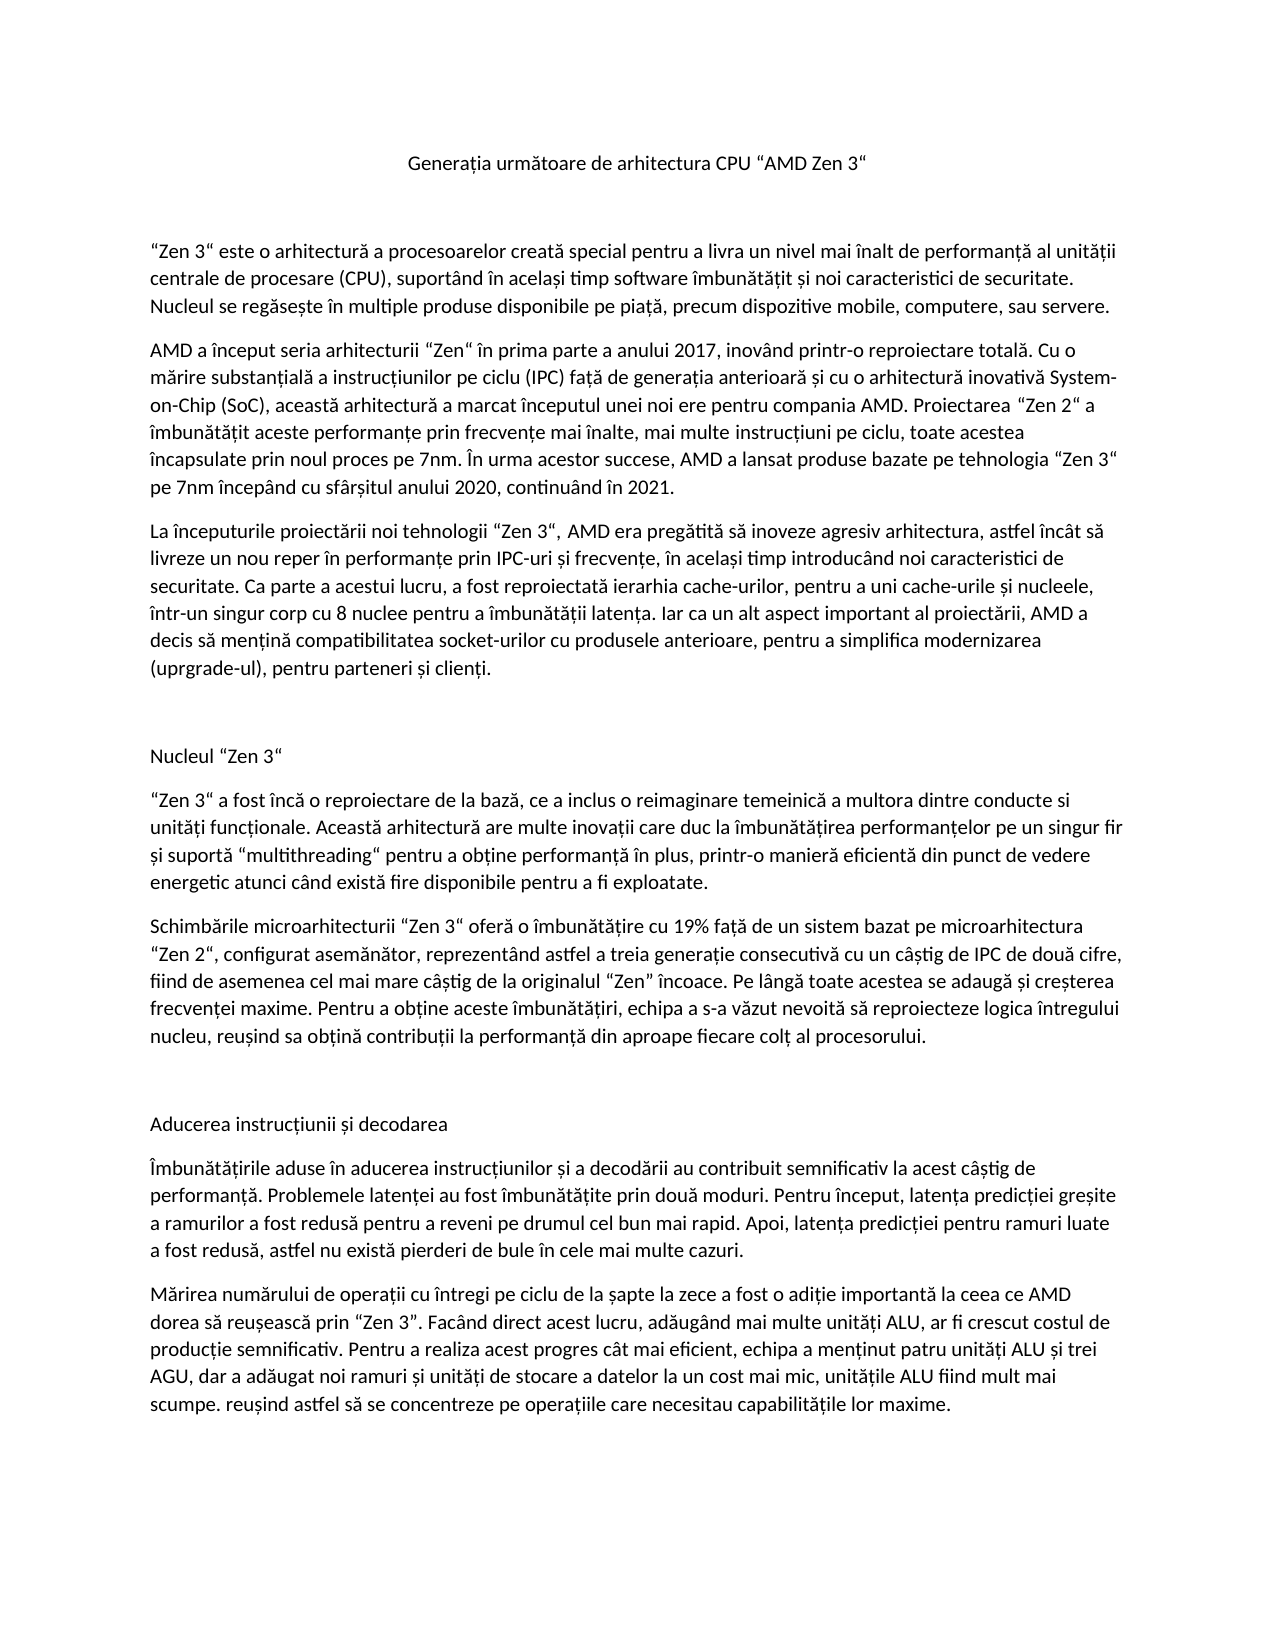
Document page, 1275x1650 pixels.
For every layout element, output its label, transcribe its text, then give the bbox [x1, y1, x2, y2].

text Generația următoare de arhitectura CPU “AMD Zen 3“ [150, 150, 1125, 175]
text Schimbările microarhitecturii “Zen 3“ oferă o îmbunătățire cu 19% față de un sistem bazat pe microarhitectura “Zen 2“, configurat asemănător, reprezentând astfel a treia generație consecutivă cu un câștig de IPC de două cifre, fiind de asemenea cel mai mare câștig de la originalul “Zen” încoace. Pe lângă toate acestea se adaugă și creșterea frecvenței maxime. Pentru a obține aceste îmbunătățiri, echipa a s-a văzut nevoită să reproiecteze logica întregului nucleu, reușind sa obțină contribuții la performanță din aproape fiecare colț al procesorului. [150, 913, 1125, 1048]
text Nucleul “Zen 3“ [150, 743, 1125, 768]
text “Zen 3“ a fost încă o reproiectare de la bază, ce a inclus o reimaginare temeinică a multora dintre conducte si unități funcționale. Această arhitectură are multe inovații care duc la îmbunătățirea performanțelor pe un singur fir și suportă “multithreading“ pentru a obține performanță în plus, printr-o manieră eficientă din punct de vedere energetic atunci când există fire disponibile pentru a fi exploatate. [150, 787, 1125, 895]
text “Zen 3“ este o arhitectură a procesoarelor creată special pentru a livra un nivel mai înalt de performanță al unității centrale de procesare (CPU), suportând în același timp software îmbunătățit și noi caracteristici de securitate. Nucleul se regăsește în multiple produse disponibile pe piață, precum dispozitive mobile, computere, sau servere. [150, 238, 1125, 318]
text Îmbunătățirile aduse în aducerea instrucțiunilor și a decodării au contribuit semnificativ la acest câștig de performanță. Problemele latenței au fost îmbunătățite prin două moduri. Pentru început, latența predicției greșite a ramurilor a fost redusă pentru a reveni pe drumul cel bun mai rapid. Apoi, latența predicției pentru ramuri luate a fost redusă, astfel nu există pierderi de bule în cele mai multe cazuri. [150, 1155, 1125, 1263]
text Mărirea numărului de operații cu întregi pe ciclu de la șapte la zece a fost o adiție importantă la ceea ce AMD dorea să reușească prin “Zen 3”. Facând direct acest lucru, adăugând mai multe unități ALU, ar fi crescut costul de producție semnificativ. Pentru a realiza acest progres cât mai eficient, echipa a menținut patru unități ALU și trei AGU, dar a adăugat noi ramuri și unități de stocare a datelor la un cost mai mic, unitățile ALU fiind mult mai scumpe. reușind astfel să se concentreze pe operațiile care necesitau capabilitățile lor maxime. [150, 1281, 1125, 1416]
text Aducerea instrucțiunii și decodarea [150, 1111, 1125, 1137]
text La începuturile proiectării noi tehnologii “Zen 3“, AMD era pregătită să inoveze agresiv arhitectura, astfel încât să livreze un nou reper în performanțe prin IPC-uri și frecvențe, în același timp introducând noi caracteristici de securitate. Ca parte a acestui lucru, a fost reproiectată ierarhia cache-urilor, pentru a uni cache-urile și nucleele, într-un singur corp cu 8 nuclee pentru a îmbunătății latența. Iar ca un alt aspect important al proiectării, AMD a decis să mențină compatibilitatea socket-urilor cu produsele anterioare, pentru a simplifica modernizarea (uprgrade-ul), pentru parteneri și clienți. [150, 518, 1125, 680]
text AMD a început seria arhitecturii “Zen“ în prima parte a anului 2017, inovând printr-o reproiectare totală. Cu o mărire substanțială a instrucțiunilor pe ciclu (IPC) față de generația anterioară și cu o arhitectură inovativă System-on-Chip (SoC), această arhitectură a marcat începutul unei noi ere pentru compania AMD. Proiectarea “Zen 2“ a îmbunătățit aceste performanțe prin frecvențe mai înalte, mai multe instrucțiuni pe ciclu, toate acestea încapsulate prin noul proces pe 7nm. În urma acestor succese, AMD a lansat produse bazate pe tehnologia “Zen 3“ pe 7nm începând cu sfârșitul anului 2020, continuând în 2021. [150, 337, 1125, 499]
